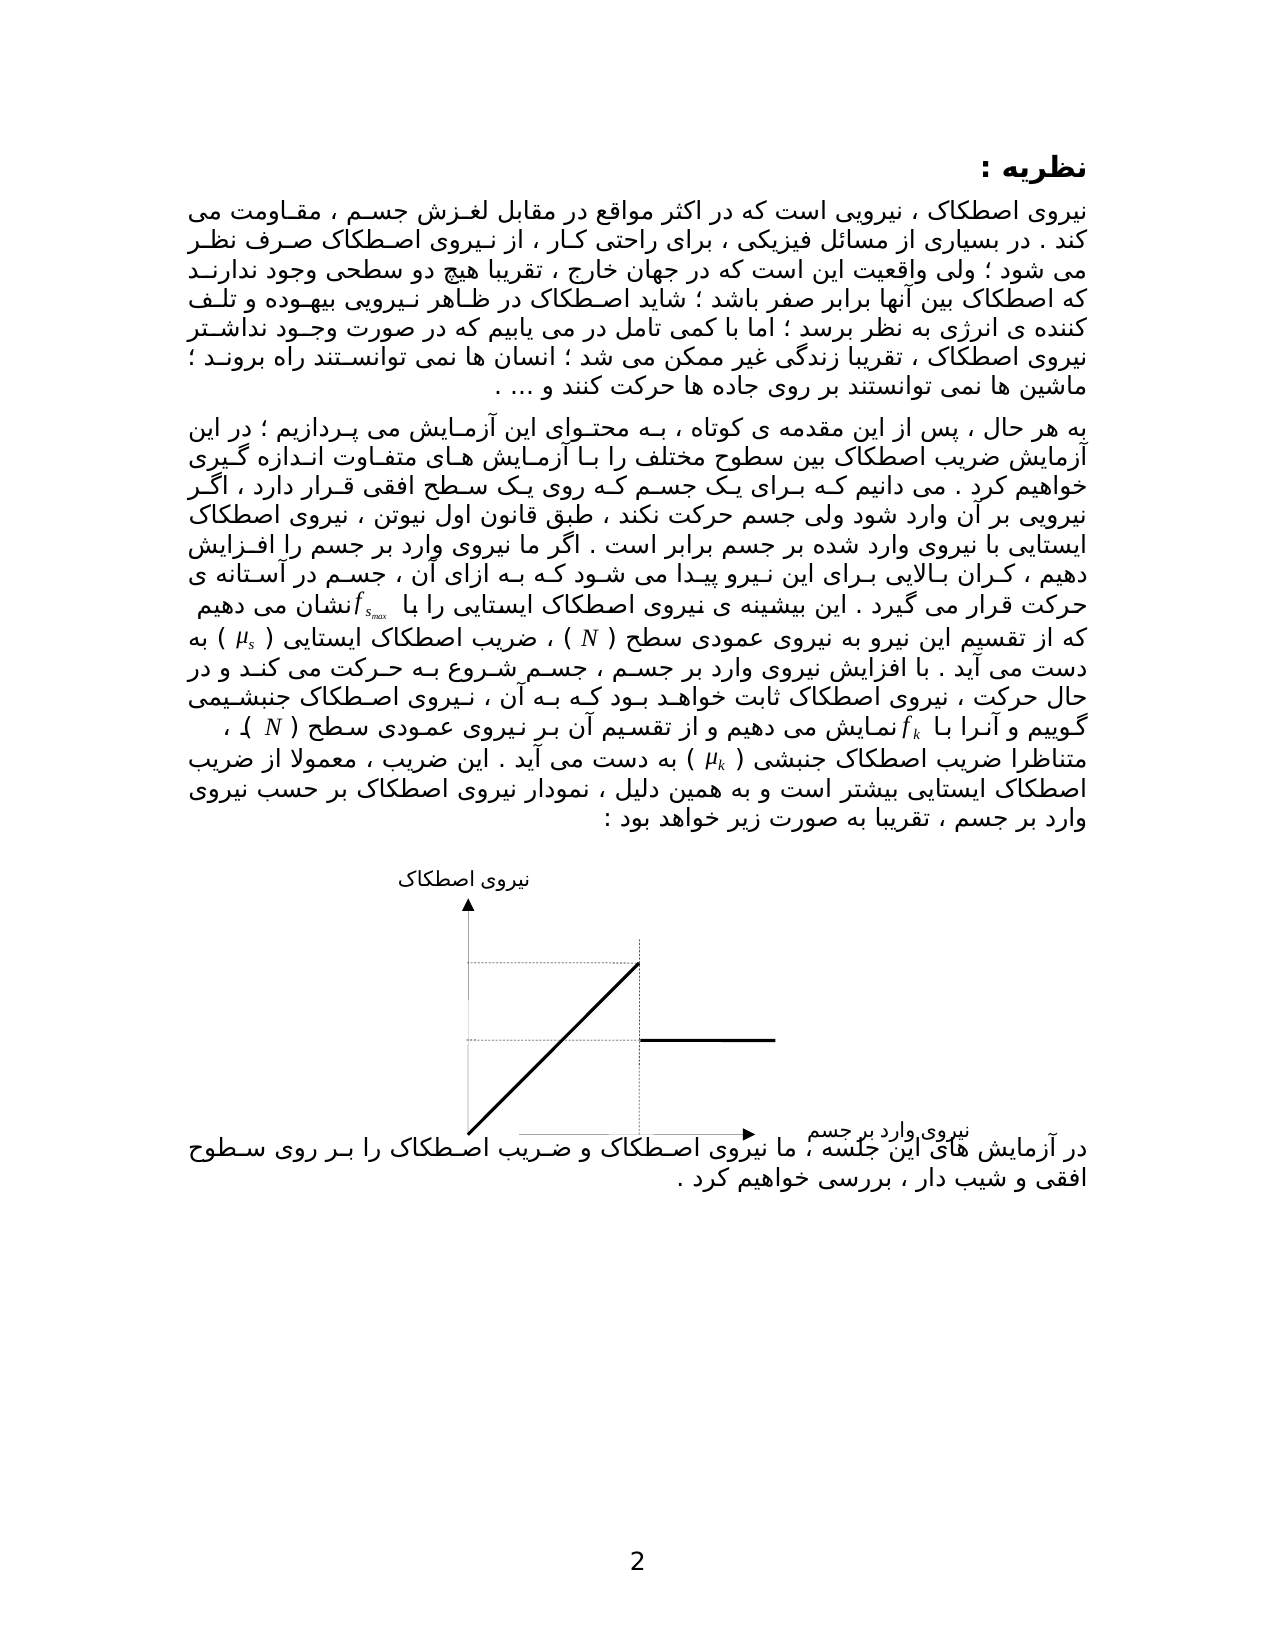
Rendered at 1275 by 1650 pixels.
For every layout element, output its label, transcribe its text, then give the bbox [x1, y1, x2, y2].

text در آزمایش های این جلسه ، ما نیروی اصطکاک و ضریب اصطکاک را بر روی سطوح افقی و شیب دار ، بررسی خواهیم کرد . [187, 1134, 1087, 1192]
text نظريه : [187, 150, 1087, 184]
text نیروی اصطکاک ، نیرویی است که در اکثر مواقع در مقابل لغزش جسم ، مقاومت می کند . در بسیاری از مسائل فیزیکی ، برای راحتی کار ، از نیروی اصطکاک صرف نظر می شود ؛ ولی واقعیت این است که در جهان خارج ، تقریبا هیچ دو سطحی وجود ندارند که اصطکاک بین آنها برابر صفر باشد ؛ شاید اصطکاک در ظاهر نیرویی بیهوده و تلف کننده ی انرژی به نظر برسد ؛ اما با کمی تامل در می یابیم که در صورت وجود نداشتر نیروی اصطکاک ، تقریبا زندگی غیر ممکن می شد ؛ انسان ها نمی توانستند راه بروند ؛ ماشین ها نمی توانستند بر روی جاده ها حرکت کنند و ... . [187, 196, 1087, 401]
text به هر حال ، پس از این مقدمه ی کوتاه ، به محتوای این آزمایش می پردازیم ؛ در این آزمایش ضریب اصطکاک بین سطوح مختلف را با آزمایش های متفاوت اندازه گیری خواهیم کرد . می دانیم که برای یک جسم که روی یک سطح افقی قرار دارد ، اگر نیرویی بر آن وارد شود ولی جسم حرکت نکند ، طبق قانون اول نیوتن ، نیروی اصطکاک ایستایی با نیروی وارد شده بر جسم برابر است . اگر ما نیروی وارد بر جسم را افزایش دهیم ، کران بالایی برای این نیرو پیدا می شود که به ازای آن ، جسم در آستانه ی حرکت قرار می گیرد . این بیشینه ی نیروی اصطکاک ایستایی را با نشان می دهیم که از تقسیم این نیرو به نیروی عمودی سطح ( N ) ، ضریب اصطکاک ایستایی ( ) به دست می آید . با افزایش نیروی وارد بر جسم ، جسم شروع به حرکت می کند و در حال حرکت ، نیروی اصطکاک ثابت خواهد بود که به آن ، نیروی اصطکاک جنبشیمی گوییم و آنرا با نمایش می دهیم و از تقسیم آن بر نیروی عمودی سطح ( N ) ، متناظرا ضریب اصطکاک جنبشی ( ) به دست می آید . این ضریب ، معمولا از ضریب اصطکاک ایستایی بیشتر است و به همین دلیل ، نمودار نیروی اصطکاک بر حسب نیروی وارد بر جسم ، تقریبا به صورت زیر خواهد بود : [187, 413, 1087, 832]
